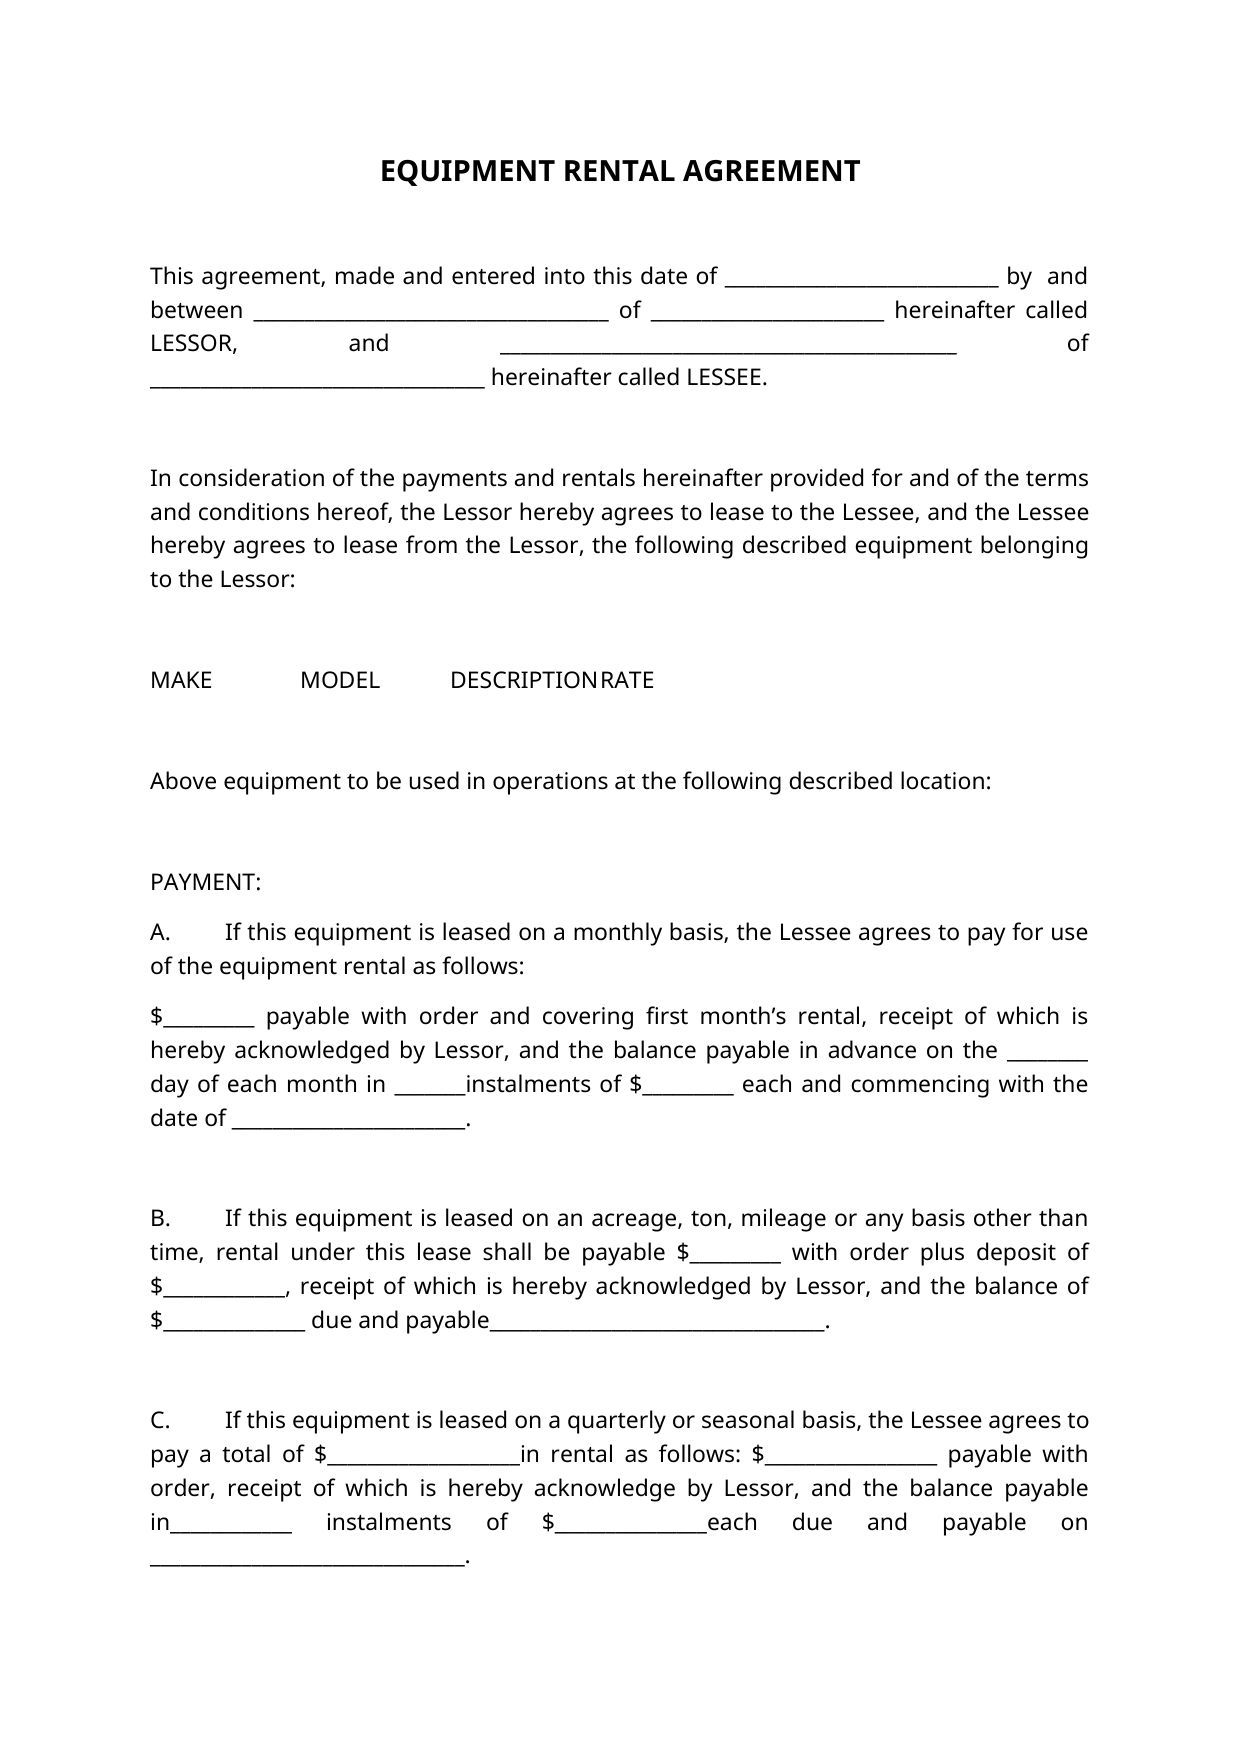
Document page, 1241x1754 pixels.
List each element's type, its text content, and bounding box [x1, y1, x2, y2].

text In consideration of the payments and rentals hereinafter provided for and of the terms and conditions hereof, the Lessor hereby agrees to lease to the Lessee, and the Lessee hereby agrees to lease from the Lessor, the following described equipment belonging to the Lessor: [150, 462, 1090, 594]
text A. If this equipment is leased on a monthly basis, the Lessee agrees to pay for use of the equipment rental as follows: [150, 916, 1090, 981]
text Above equipment to be used in operations at the following described location: [150, 765, 1090, 796]
text PAYMENT: [150, 866, 1090, 897]
text B. If this equipment is leased on an acreage, ton, mileage or any basis other than time, rental under this lease shall be payable $_________ with order plus deposit of $____________, receipt of which is hereby acknowledged by Lessor, and the balance of $______________ due and payable_________________________________. [150, 1202, 1090, 1335]
text MAKE MODEL DESCRIPTION RATE [150, 664, 1090, 695]
text EQUIPMENT RENTAL AGREEMENT [150, 150, 1090, 190]
text C. If this equipment is leased on a quarterly or seasonal basis, the Lessee agrees to pay a total of $___________________in rental as follows: $_________________ payable with order, receipt of which is hereby acknowledge by Lessor, and the balance payable in____________ instalments of $_______________each due and payable on _______________________________. [150, 1404, 1090, 1571]
text $_________ payable with order and covering first month’s rental, receipt of which is hereby acknowledged by Lessor, and the balance payable in advance on the ________ day of each month in _______instalments of $_________ each and commencing with the date of _______________________. [150, 1000, 1090, 1133]
text This agreement, made and entered into this date of ___________________________ by and between ___________________________________ of _______________________ hereinafter called LESSOR, and _____________________________________________ of _________________________________ hereinafter called LESSEE. [150, 260, 1090, 392]
